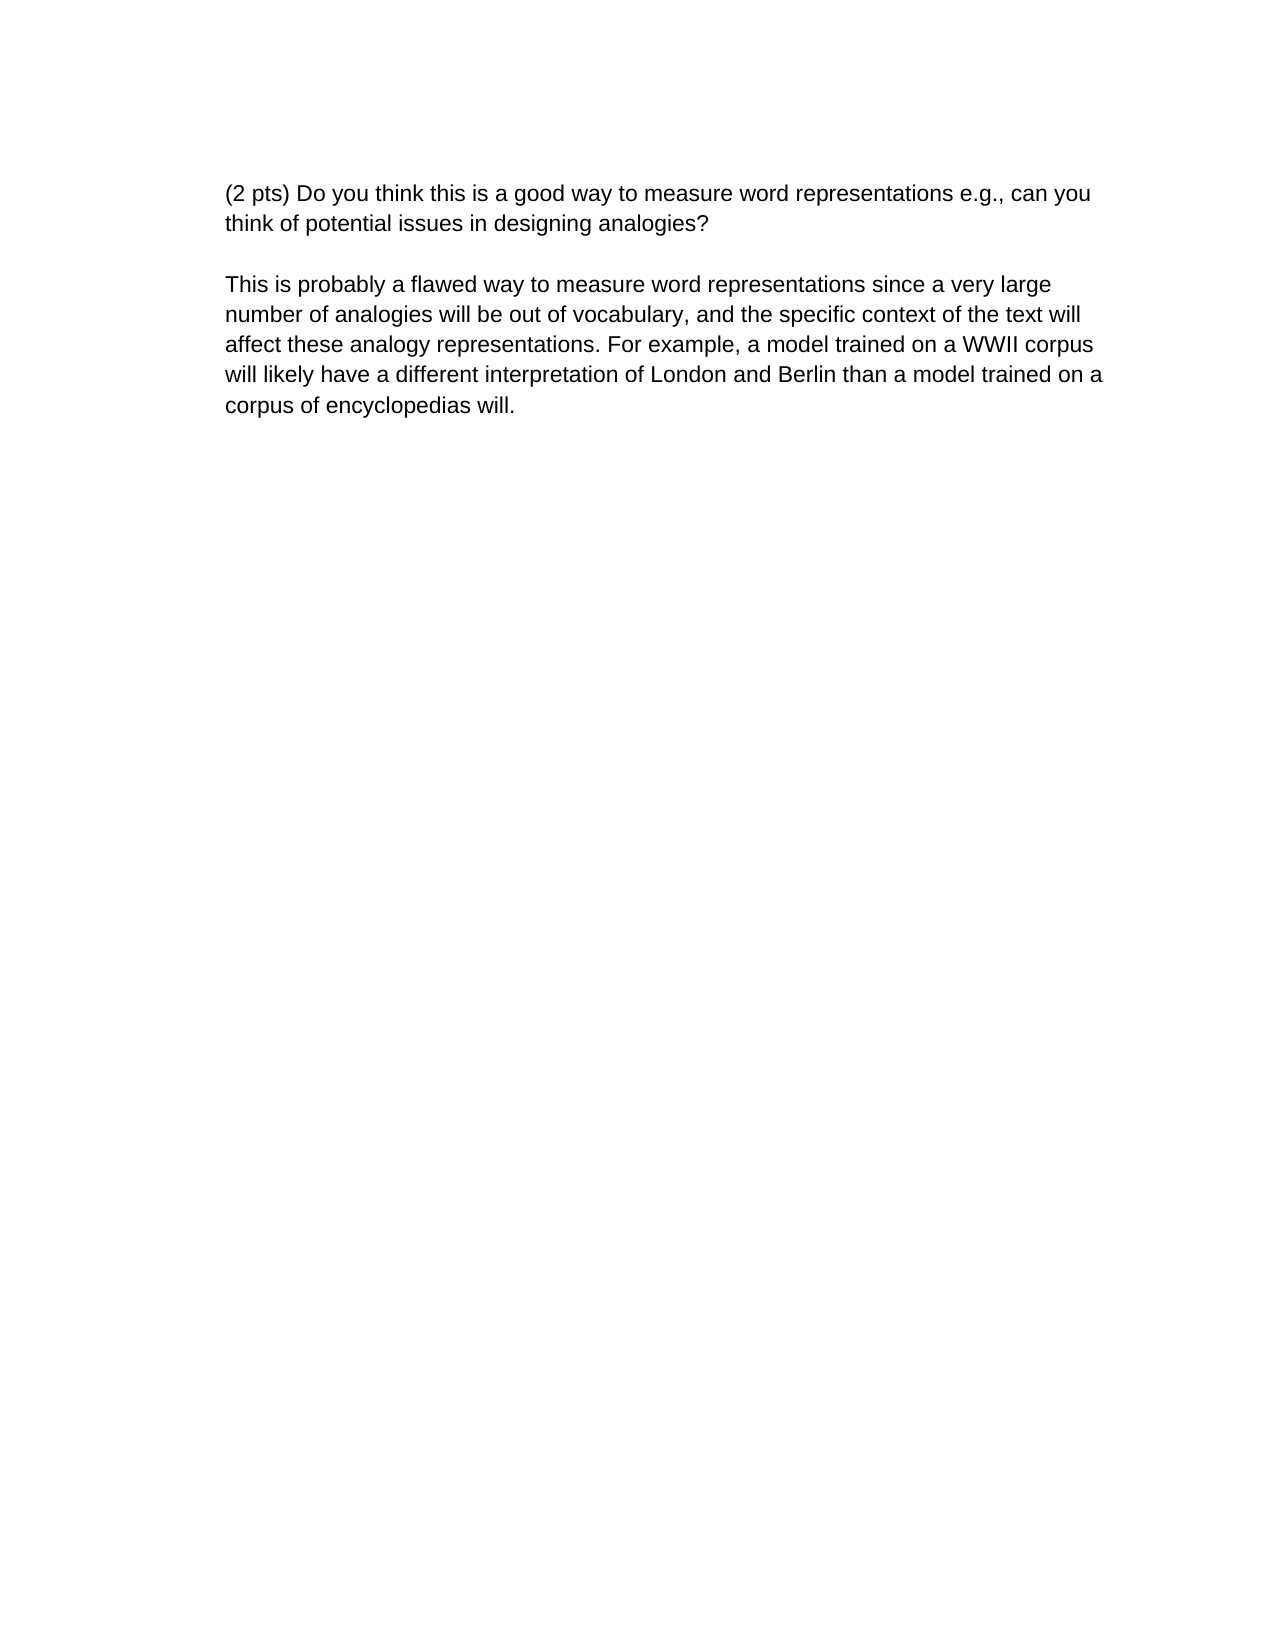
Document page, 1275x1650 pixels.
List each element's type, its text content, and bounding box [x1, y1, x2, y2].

text This is probably a flawed way to measure word representations since a very large number of analogies will be out of vocabulary, and the specific context of the text will affect these analogy representations. For example, a model trained on a WWII corpus will likely have a different interpretation of London and Berlin than a model trained on a corpus of encyclopedias will. [225, 271, 1125, 418]
text (2 pts) Do you think this is a good way to measure word representations e.g., can you think of potential issues in designing analogies? [225, 180, 1125, 237]
